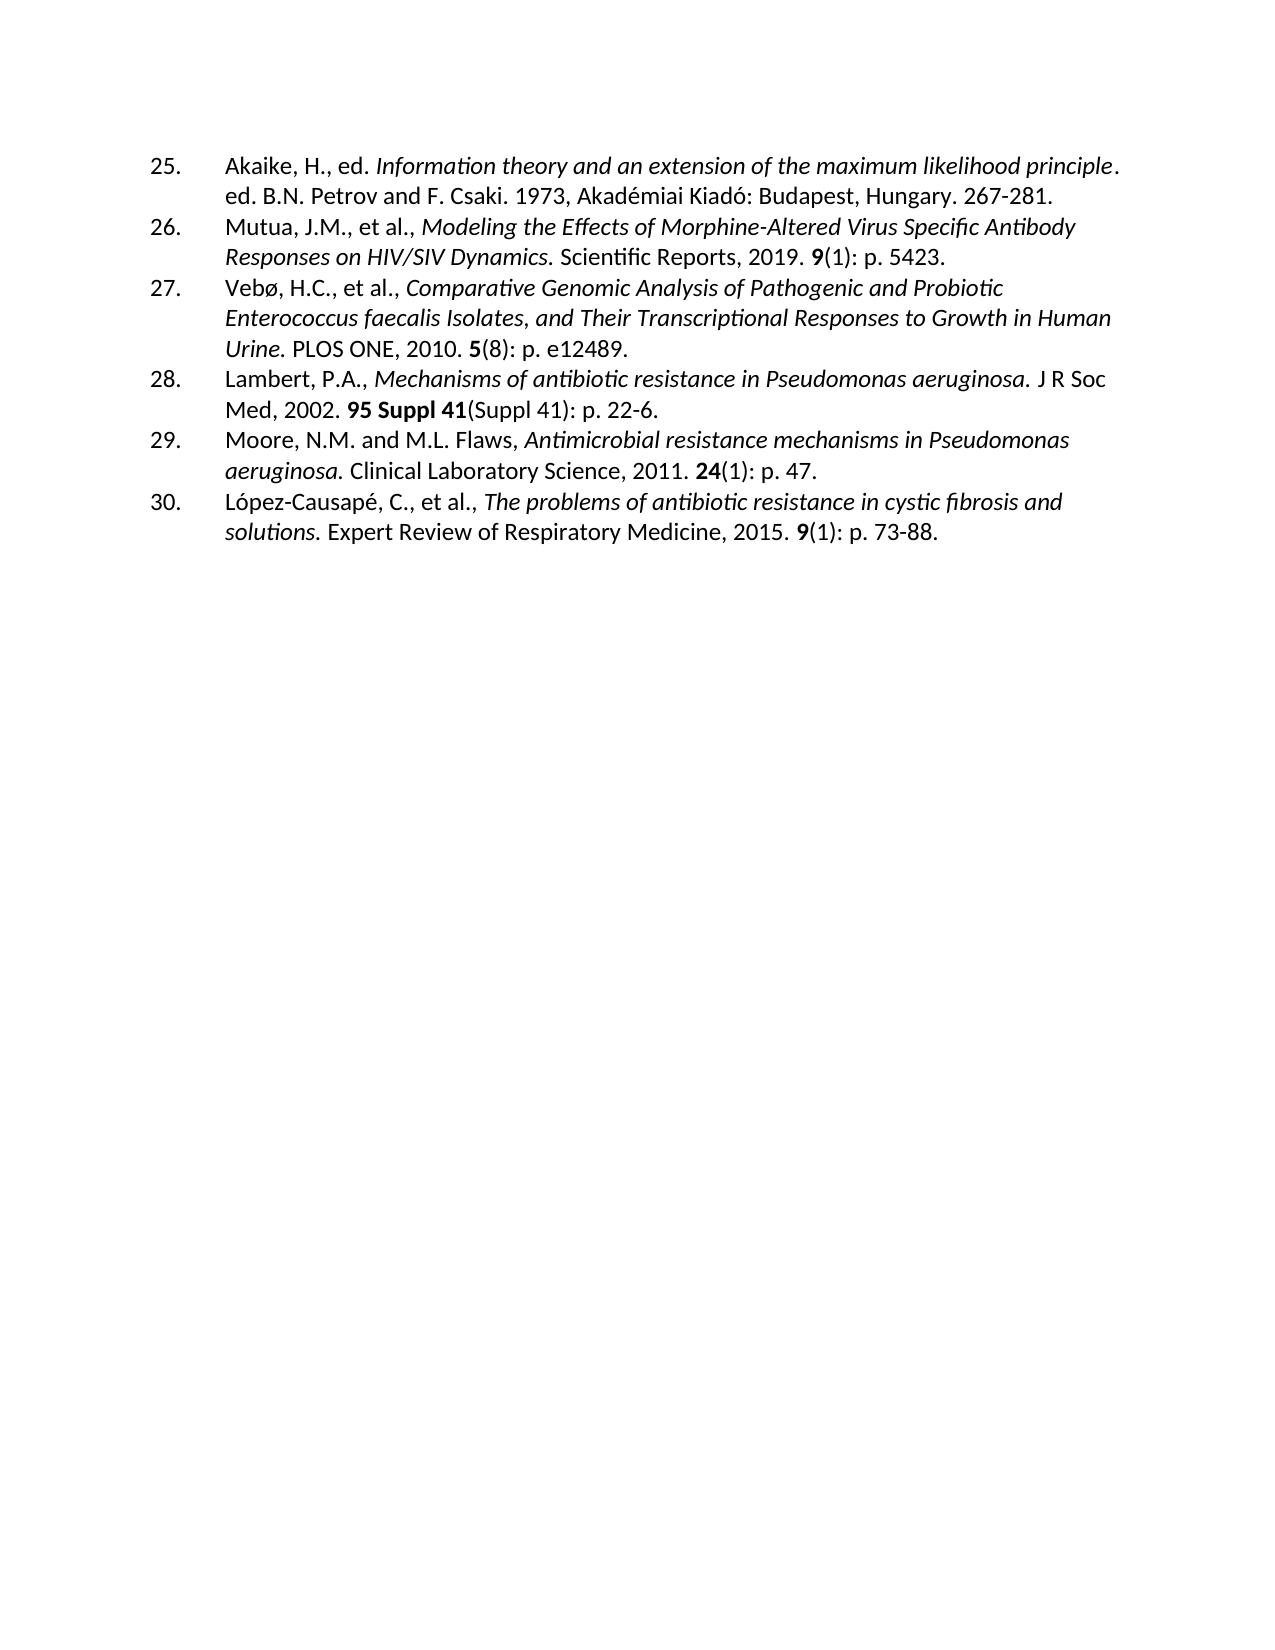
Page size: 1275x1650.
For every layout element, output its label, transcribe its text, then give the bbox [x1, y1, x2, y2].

text 30. López-Causapé, C., et al., The problems of antibiotic resistance in cystic fibrosis and solutions. Expert Review of Respiratory Medicine, 2015. 9(1): p. 73-88. [150, 486, 1125, 547]
text 29. Moore, N.M. and M.L. Flaws, Antimicrobial resistance mechanisms in Pseudomonas aeruginosa. Clinical Laboratory Science, 2011. 24(1): p. 47. [150, 425, 1125, 486]
text 25. Akaike, H., ed. Information theory and an extension of the maximum likelihood principle. ed. B.N. Petrov and F. Csaki. 1973, Akadémiai Kiadó: Budapest, Hungary. 267-281. [150, 150, 1125, 211]
text 26. Mutua, J.M., et al., Modeling the Effects of Morphine-Altered Virus Specific Antibody Responses on HIV/SIV Dynamics. Scientific Reports, 2019. 9(1): p. 5423. [150, 211, 1125, 272]
text 27. Vebø, H.C., et al., Comparative Genomic Analysis of Pathogenic and Probiotic Enterococcus faecalis Isolates, and Their Transcriptional Responses to Growth in Human Urine. PLOS ONE, 2010. 5(8): p. e12489. [150, 272, 1125, 364]
text 28. Lambert, P.A., Mechanisms of antibiotic resistance in Pseudomonas aeruginosa. J R Soc Med, 2002. 95 Suppl 41(Suppl 41): p. 22-6. [150, 364, 1125, 425]
